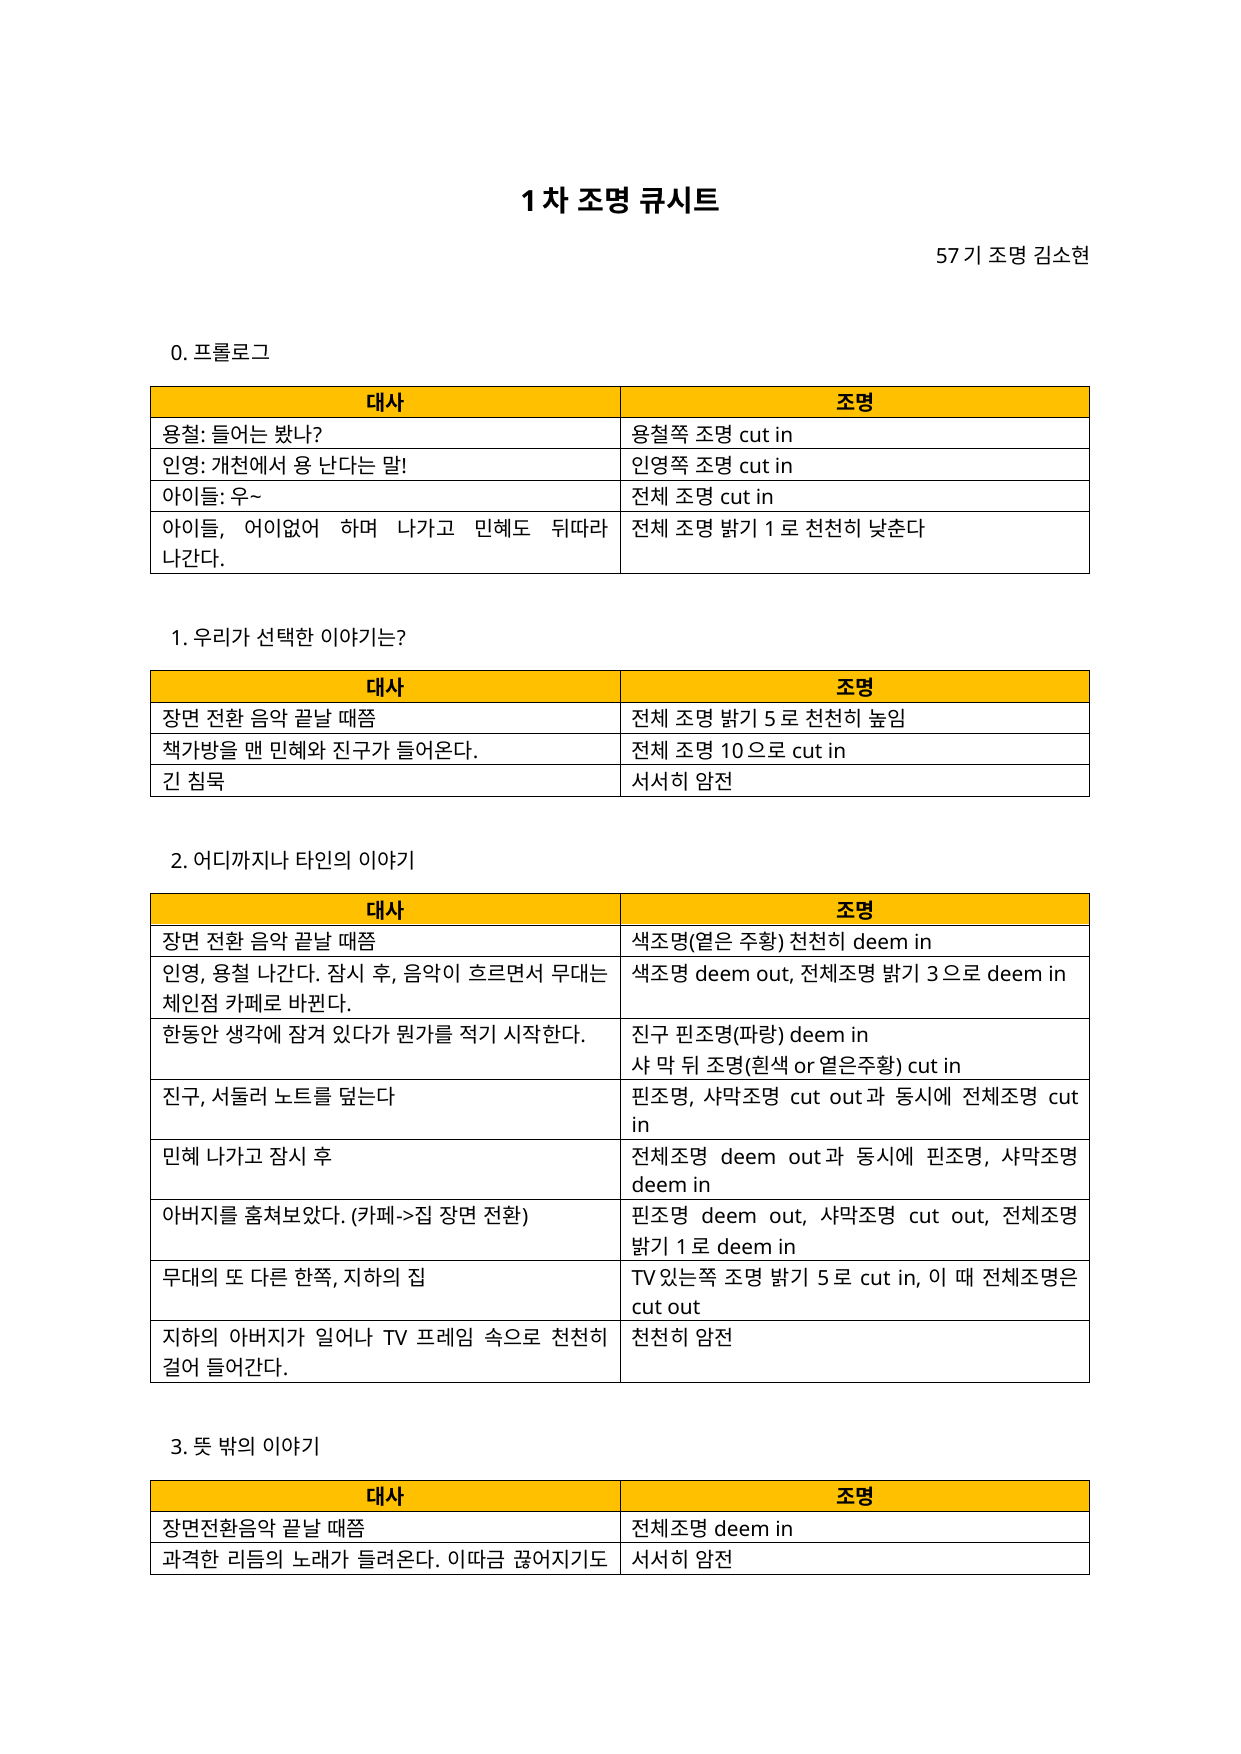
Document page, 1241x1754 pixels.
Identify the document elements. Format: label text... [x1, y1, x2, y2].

table_cell 핀조명, 샤막조명 cut out과 동시에 전체조명 cut in [621, 1080, 1089, 1139]
table_cell 전체조명 deem in [621, 1512, 1089, 1542]
table_header 조명 [621, 1481, 1089, 1511]
table_cell 장면 전환 음악 끝날 때쯤 [151, 703, 620, 733]
table_header 조명 [621, 387, 1089, 417]
table_cell 색조명 deem out, 전체조명 밝기 3으로 deem in [621, 957, 1089, 1017]
table_cell 용철: 들어는 봤나? [151, 418, 620, 448]
table_header 조명 [621, 671, 1089, 702]
table_cell 용철쪽 조명 cut in [621, 418, 1089, 448]
table_cell 핀조명 deem out, 샤막조명 cut out, 전체조명 밝기 1로 deem in [621, 1200, 1089, 1260]
table_cell 전체 조명 밝기 5로 천천히 높임 [621, 703, 1089, 733]
table_header 대사 [151, 387, 620, 417]
table_header 조명 [621, 894, 1089, 924]
table_cell 아이들: 우~ [151, 481, 620, 511]
table_cell 진구, 서둘러 노트를 덮는다 [151, 1080, 620, 1139]
text 1. 우리가 선택한 이야기는? [150, 621, 1090, 651]
table_cell 천천히 암전 [621, 1321, 1089, 1382]
table_cell 한동안 생각에 잠겨 있다가 뭔가를 적기 시작한다. [151, 1019, 620, 1079]
table_cell 장면 전환 음악 끝날 때쯤 [151, 926, 620, 956]
text 0. 프롤로그 [150, 336, 1090, 367]
table_cell 아이들, 어이없어 하며 나가고 민혜도 뒤따라 나간다. [151, 512, 620, 573]
table_cell 전체조명 deem out과 동시에 핀조명, 샤막조명 deem in [621, 1140, 1089, 1199]
text 3. 뜻 밖의 이야기 [150, 1430, 1090, 1461]
table_cell 지하의 아버지가 일어나 TV 프레임 속으로 천천히 걸어 들어간다. [151, 1321, 620, 1382]
table_cell 장면전환음악 끝날 때쯤 [151, 1512, 620, 1542]
table_cell 민혜 나가고 잠시 후 [151, 1140, 620, 1199]
text 2. 어디까지나 타인의 이야기 [150, 844, 1090, 874]
text 1차 조명 큐시트 [150, 177, 1090, 219]
table_cell 전체 조명 밝기 1로 천천히 낮춘다 [621, 512, 1089, 573]
table_header 대사 [151, 894, 620, 924]
table_cell 책가방을 맨 민혜와 진구가 들어온다. [151, 734, 620, 764]
table_cell TV있는쪽 조명 밝기 5로 cut in, 이 때 전체조명은 cut out [621, 1261, 1089, 1320]
table_cell 무대의 또 다른 한쪽, 지하의 집 [151, 1261, 620, 1320]
table_cell 인영, 용철 나간다. 잠시 후, 음악이 흐르면서 무대는 체인점 카페로 바뀐다. [151, 957, 620, 1017]
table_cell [151, 1543, 620, 1573]
table_cell 인영쪽 조명 cut in [621, 449, 1089, 479]
table_cell 서서히 암전 [621, 1543, 1089, 1573]
table_cell 인영: 개천에서 용 난다는 말! [151, 449, 620, 479]
table_header 대사 [151, 1481, 620, 1511]
table_cell 전체 조명 cut in [621, 481, 1089, 511]
table_cell 아버지를 훔쳐보았다. (카페->집 장면 전환) [151, 1200, 620, 1260]
table_cell 서서히 암전 [621, 765, 1089, 796]
table_cell 긴 침묵 [151, 765, 620, 796]
table_cell 진구 핀조명(파랑) deem in 샤 막 뒤 조명(흰색or옅은주황) cut in [621, 1019, 1089, 1079]
table_cell 색조명(옅은 주황) 천천히 deem in [621, 926, 1089, 956]
text 57기 조명 김소현 [150, 239, 1090, 270]
table_cell 전체 조명 10으로 cut in [621, 734, 1089, 764]
table_header 대사 [151, 671, 620, 702]
